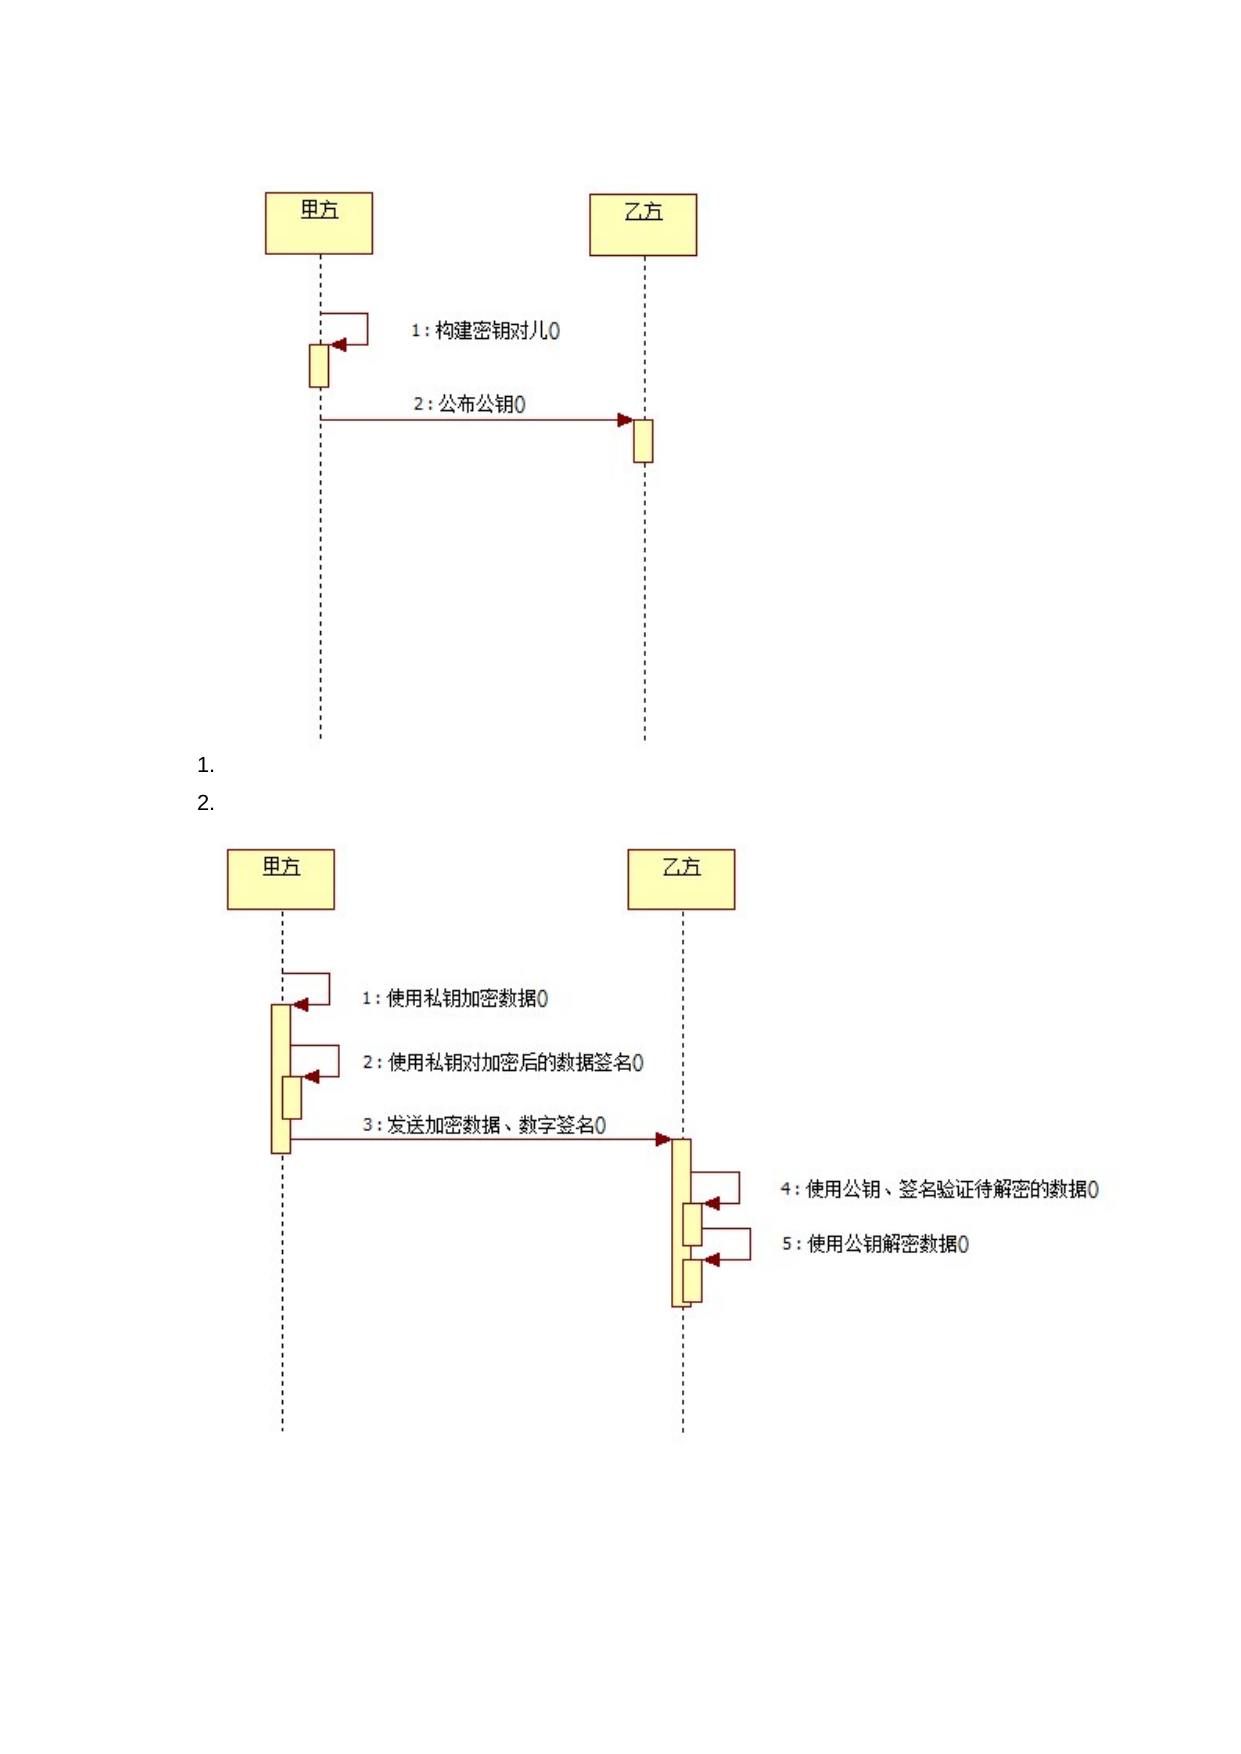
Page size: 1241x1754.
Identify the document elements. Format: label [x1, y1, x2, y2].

picture [196, 818, 1130, 1469]
picture [234, 162, 729, 772]
